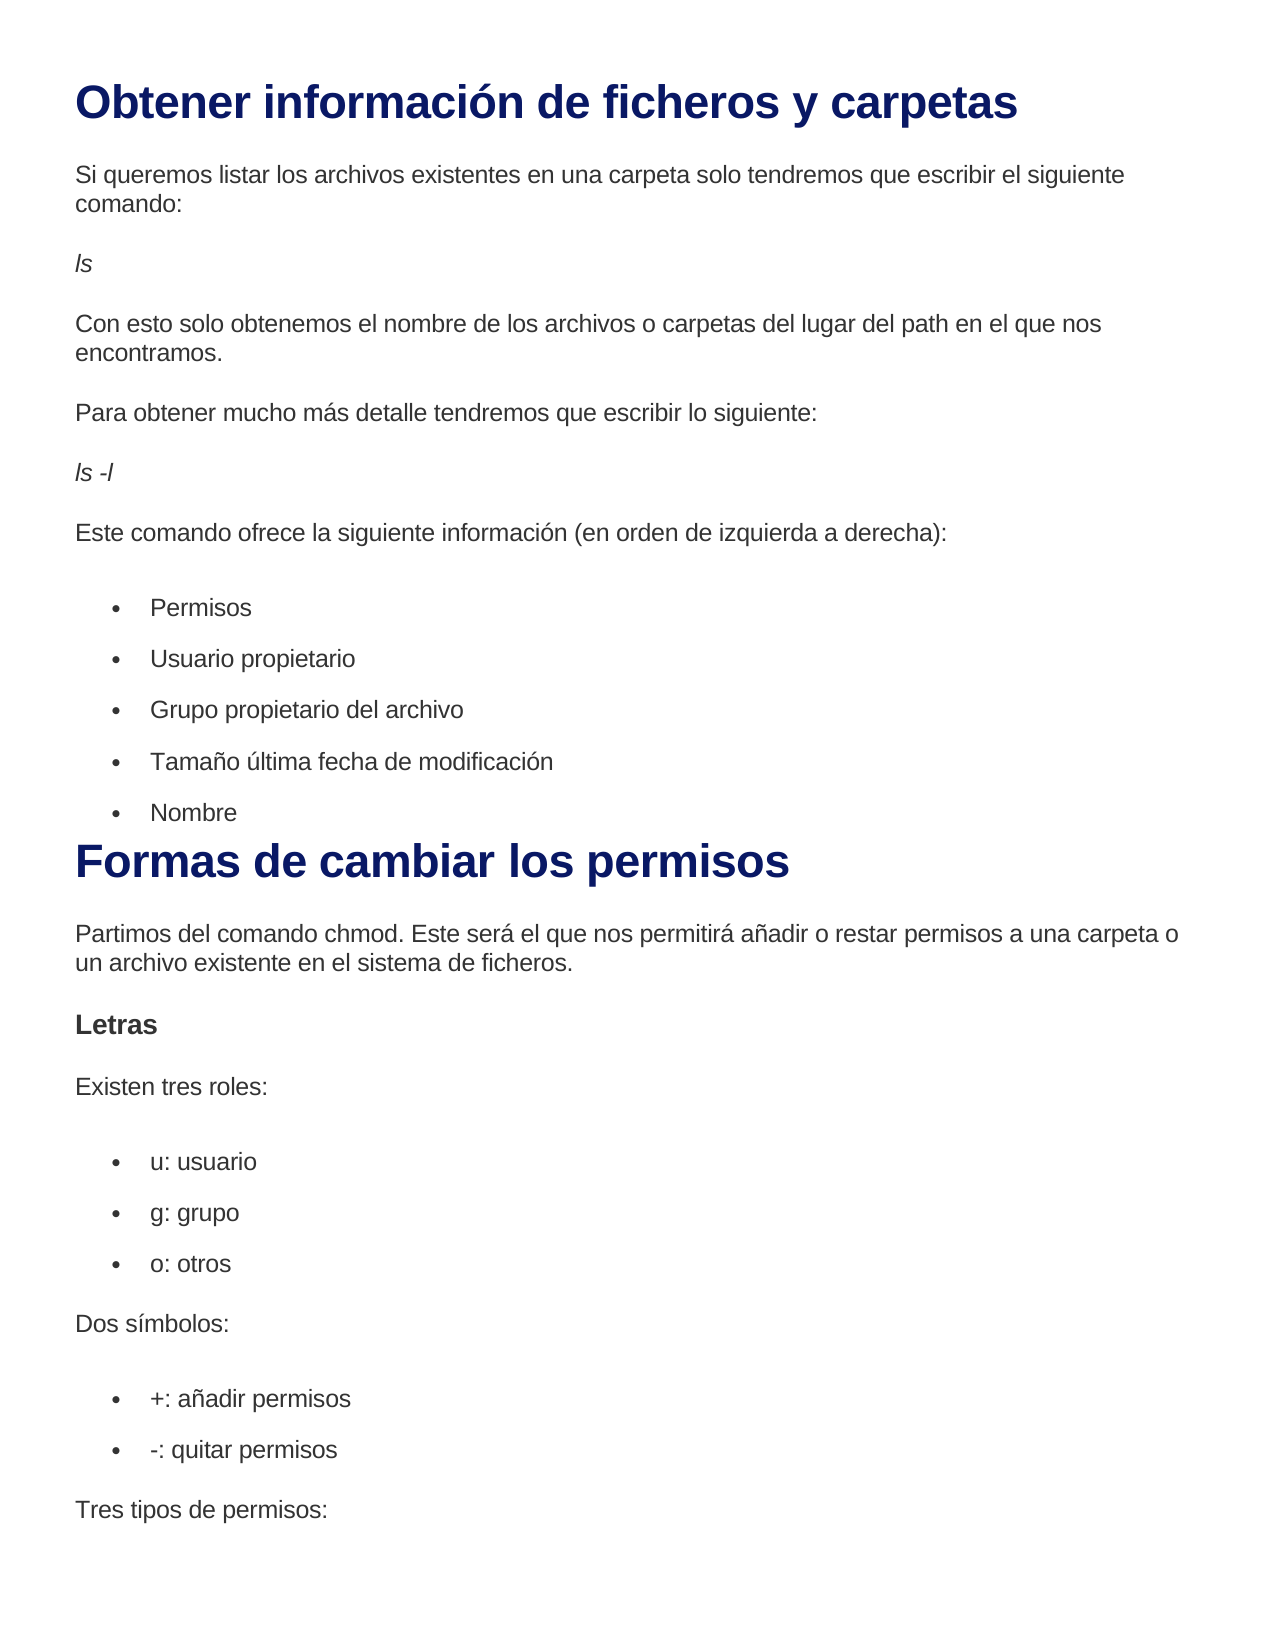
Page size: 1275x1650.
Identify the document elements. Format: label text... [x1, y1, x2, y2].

text ls [75, 249, 1200, 278]
text Obtener información de ficheros y carpetas [75, 75, 1200, 129]
text Partimos del comando chmod. Este será el que nos permitirá añadir o restar permisos a una carpeta o un archivo existente en el sistema de ficheros. [75, 919, 1200, 977]
list Permisos [112, 578, 1200, 621]
list Nombre [112, 783, 1200, 826]
list Tamaño última fecha de modificación [112, 731, 1200, 775]
text Tres tipos de permisos: [75, 1495, 1200, 1524]
list -: quitar permisos [112, 1420, 1200, 1464]
list g: grupo [112, 1183, 1200, 1227]
text ls -l [75, 458, 1200, 486]
list o: otros [112, 1234, 1200, 1278]
text Con esto solo obtenemos el nombre de los archivos o carpetas del lugar del path en el que nos encontramos. [75, 309, 1200, 366]
list Usuario propietario [112, 629, 1200, 673]
text Si queremos listar los archivos existentes en una carpeta solo tendremos que escribir el siguiente comando: [75, 160, 1200, 218]
text Formas de cambiar los permisos [75, 834, 1200, 888]
text Este comando ofrece la siguiente información (en orden de izquierda a derecha): [75, 518, 1200, 546]
text Letras [75, 1008, 1200, 1040]
list +: añadir permisos [112, 1369, 1200, 1413]
list Grupo propietario del archivo [112, 680, 1200, 724]
text Existen tres roles: [75, 1072, 1200, 1100]
text Dos símbolos: [75, 1309, 1200, 1338]
list u: usuario [112, 1132, 1200, 1175]
text Para obtener mucho más detalle tendremos que escribir lo siguiente: [75, 398, 1200, 426]
